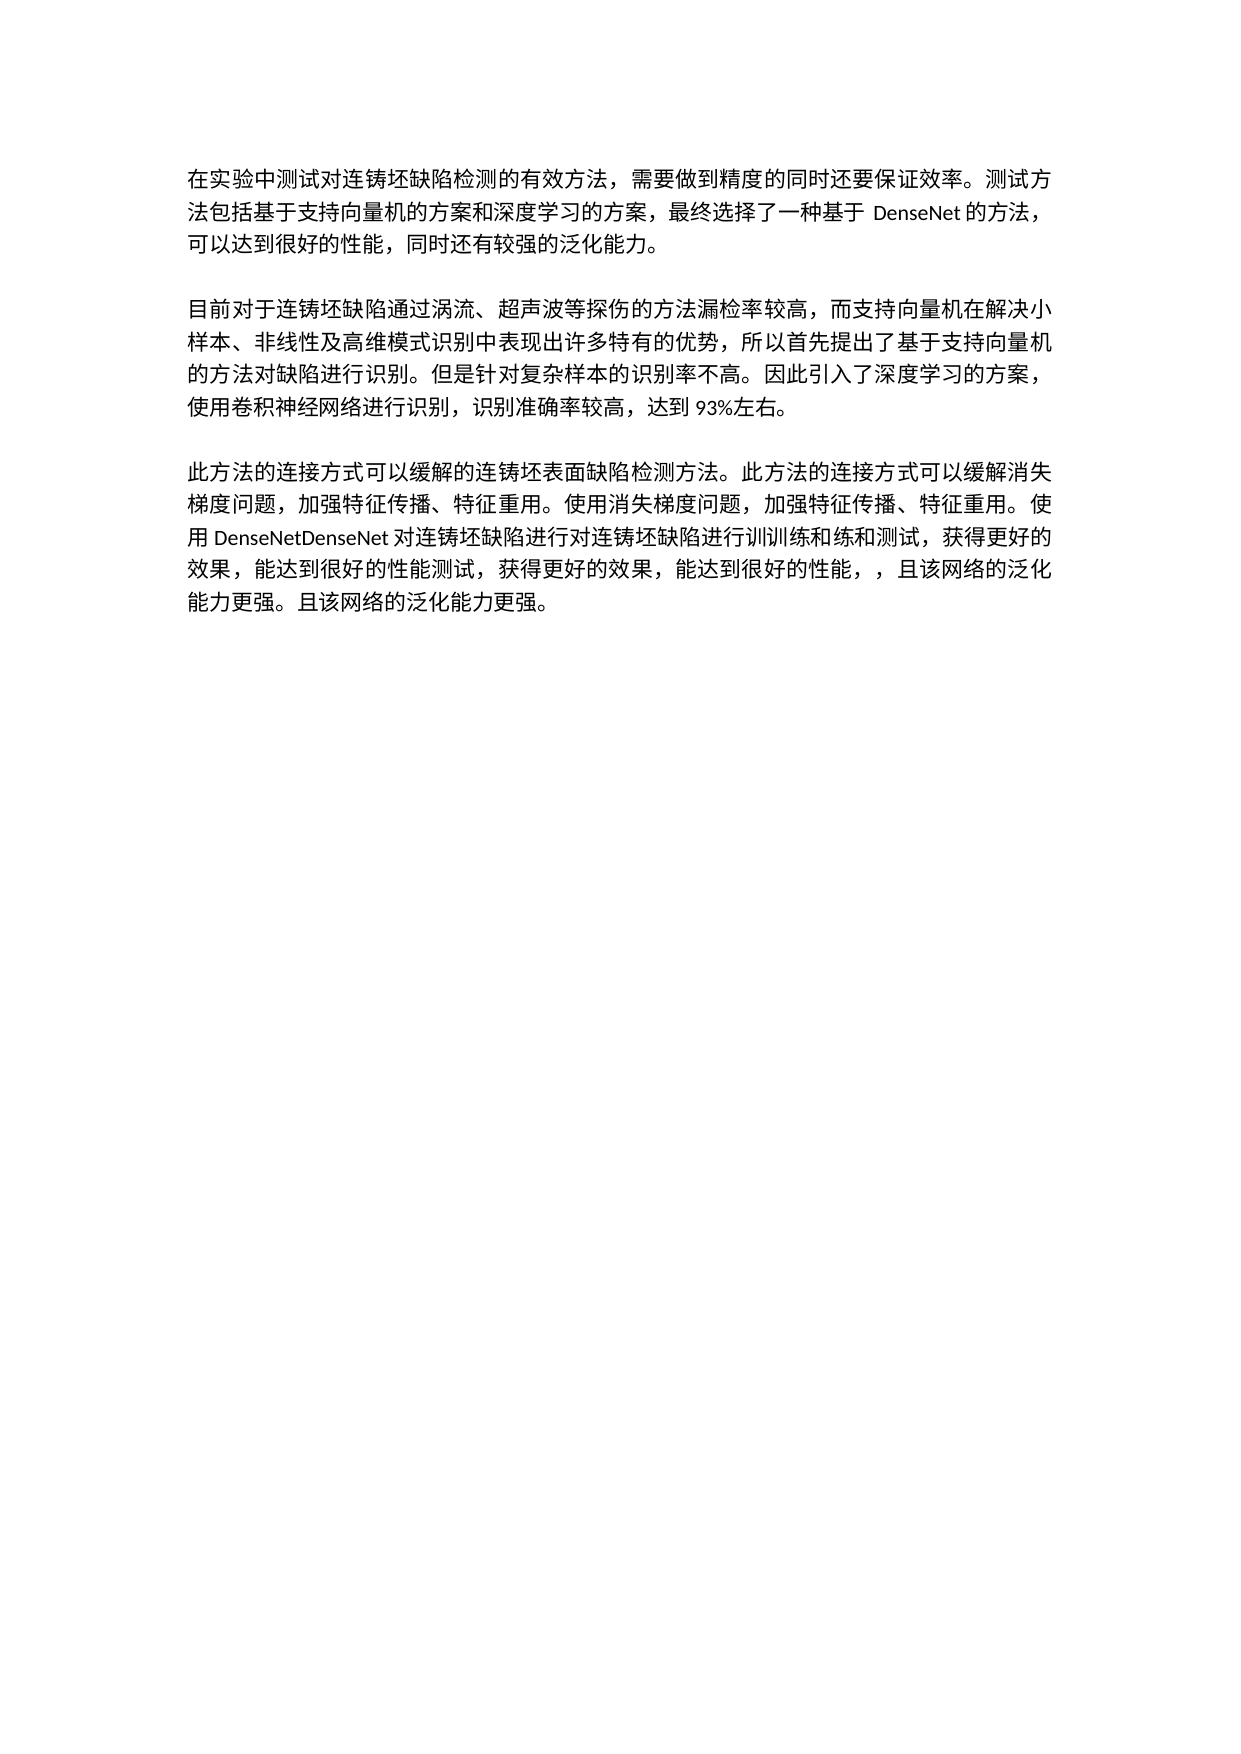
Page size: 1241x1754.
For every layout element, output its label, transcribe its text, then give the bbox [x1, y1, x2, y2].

text 在实验中测试对连铸坯缺陷检测的有效方法，需要做到精度的同时还要保证效率。测试方法包括基于支持向量机的方案和深度学习的方案，最终选择了一种基于DenseNet的方法，可以达到很好的性能，同时还有较强的泛化能力。 [187, 162, 1053, 259]
text 目前对于连铸坯缺陷通过涡流、超声波等探伤的方法漏检率较高，而支持向量机在解决小样本、非线性及高维模式识别中表现出许多特有的优势，所以首先提出了基于支持向量机的方法对缺陷进行识别。但是针对复杂样本的识别率不高。因此引入了深度学习的方案，使用卷积神经网络进行识别，识别准确率较高，达到93%左右。 [187, 292, 1053, 422]
text 此方法的连接方式可以缓解的连铸坯表面缺陷检测方法。此方法的连接方式可以缓解消失梯度问题，加强特征传播、特征重用。使用消失梯度问题，加强特征传播、特征重用。使用DenseNetDenseNet对连铸坯缺陷进行对连铸坯缺陷进行训训练和练和测试，获得更好的效果，能达到很好的性能测试，获得更好的效果，能达到很好的性能，，且该网络的泛化能力更强。且该网络的泛化能力更强。 [187, 454, 1053, 617]
